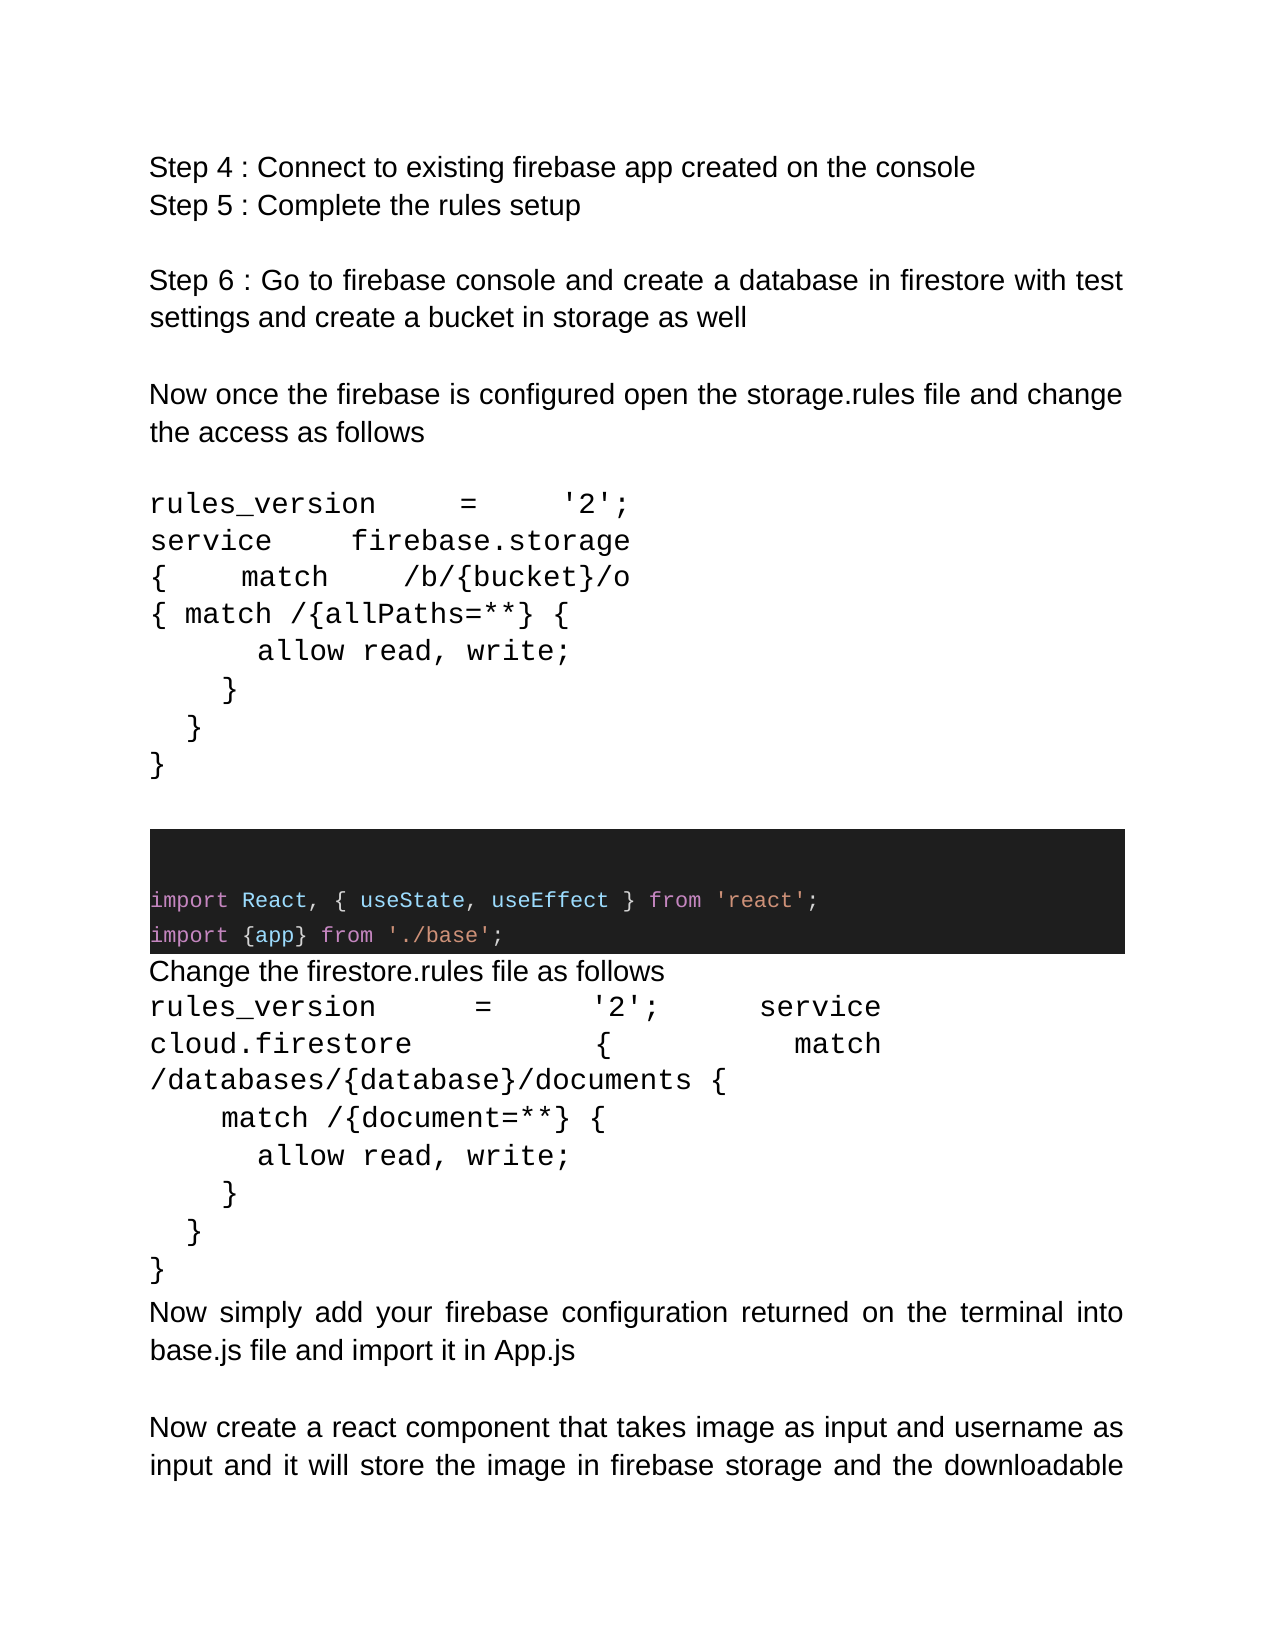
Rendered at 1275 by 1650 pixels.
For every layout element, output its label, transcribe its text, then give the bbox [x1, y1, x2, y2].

text Step 5 : Complete the rules setup [148, 188, 1125, 222]
text rules_version = '2'; service cloud.firestore { match /databases/{database}/documents { [148, 992, 882, 1098]
text allow read, write; [257, 637, 882, 669]
text Step 6 : Go to firebase console and create a database in firestore with test settings and create a bucket in storage as well [148, 263, 1125, 334]
text match /{document=**} { [221, 1103, 882, 1136]
text } [148, 1254, 882, 1287]
text Change the firestore.rules file as follows [148, 954, 1125, 988]
text } [221, 674, 882, 707]
text rules_version = '2'; service firebase.storage { match /b/{bucket}/o { match /{allPaths=**} { [148, 489, 630, 632]
text Now simply add your firebase configuration returned on the terminal into base.js file and import it in App.js [148, 1295, 1125, 1366]
text } [221, 1179, 882, 1212]
table_header [150, 829, 1125, 885]
text } [186, 1216, 882, 1249]
text Step 4 : Connect to existing firebase app created on the console [148, 150, 1125, 183]
table_cell import React, { useState, useEffect } from 'react'; [150, 885, 1125, 920]
text } [148, 750, 882, 783]
text Now once the firebase is configured open the storage.rules file and change the access as follows [148, 377, 1125, 449]
text allow read, write; [257, 1141, 882, 1174]
table_cell import {app} from './base'; [150, 920, 1125, 954]
text } [186, 712, 882, 745]
